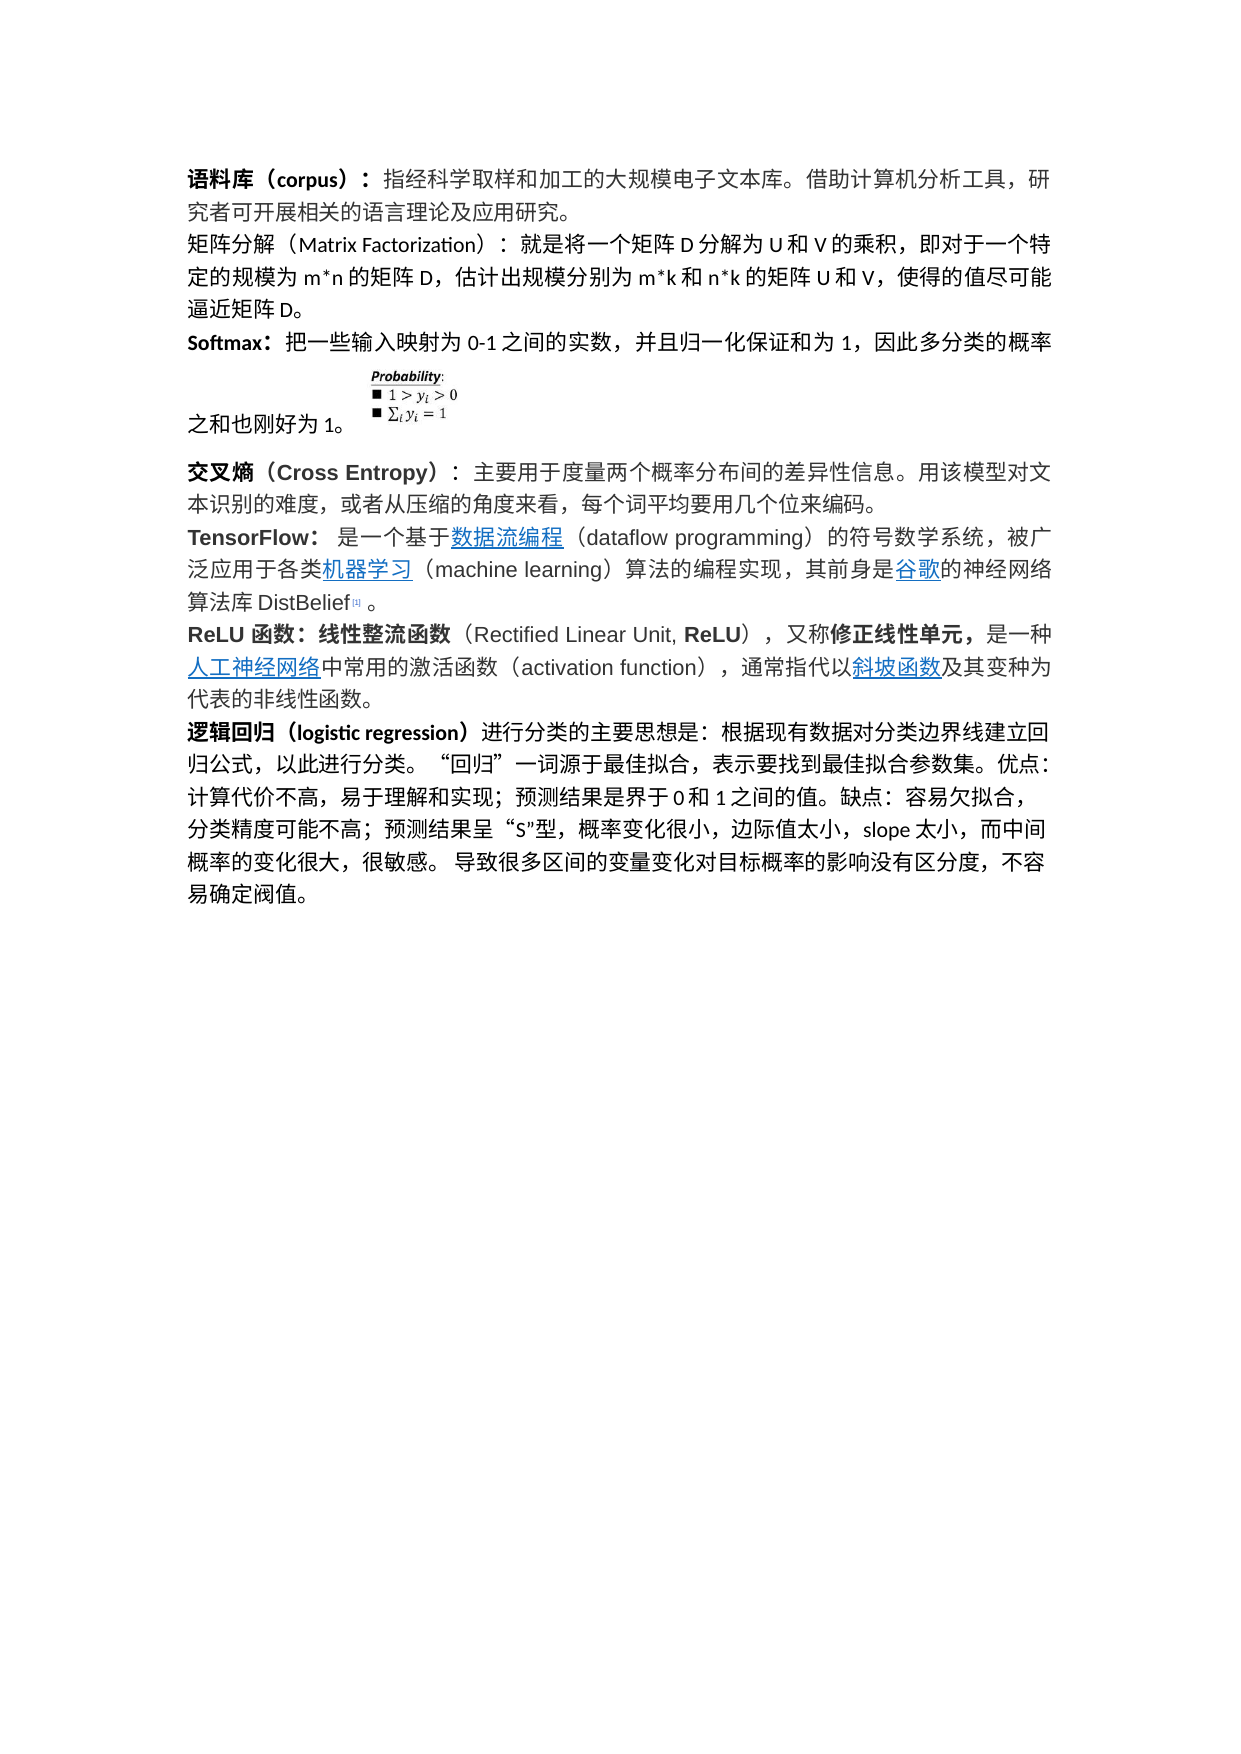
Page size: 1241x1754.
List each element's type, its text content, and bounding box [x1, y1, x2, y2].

text Softmax：把一些输入映射为0-1之间的实数，并且归一化保证和为1，因此多分类的概率之和也刚好为1。 [187, 324, 1053, 454]
text 逻辑回归（logistic regression）进行分类的主要思想是：根据现有数据对分类边界线建立回归公式，以此进行分类。“回归”一词源于最佳拟合，表示要找到最佳拟合参数集。优点：计算代价不高，易于理解和实现；预测结果是界于0和1之间的值。缺点：容易欠拟合，分类精度可能不高；预测结果呈“S”型，概率变化很小，边际值太小，slope太小，而中间概率的变化很大，很敏感。 导致很多区间的变量变化对目标概率的影响没有区分度，不容易确定阀值。 [187, 714, 1053, 909]
text 语料库（corpus）：指经科学取样和加工的大规模电子文本库。借助计算机分析工具，研究者可开展相关的语言理论及应用研究。 [187, 162, 1053, 227]
text ReLU 函数：线性整流函数（Rectified Linear Unit, ReLU），又称修正线性单元，是一种人工神经网络中常用的激活函数（activation function），通常指代以斜坡函数及其变种为代表的非线性函数。 [187, 617, 1053, 714]
picture [356, 357, 487, 432]
text 矩阵分解（Matrix Factorization）：就是将一个矩阵D分解为U和V的乘积，即对于一个特定的规模为m*n的矩阵D，估计出规模分别为m*k和n*k的矩阵U和V，使得的值尽可能逼近矩阵D。 [187, 227, 1053, 324]
text 交叉熵（Cross Entropy）：主要用于度量两个概率分布间的差异性信息。用该模型对文本识别的难度，或者从压缩的角度来看，每个词平均要用几个位来编码。 [187, 454, 1053, 519]
text TensorFlow： 是一个基于数据流编程（dataflow programming）的符号数学系统，被广泛应用于各类机器学习（machine learning）算法的编程实现，其前身是谷歌的神经网络算法库DistBelief [1] 。 [187, 519, 1053, 617]
